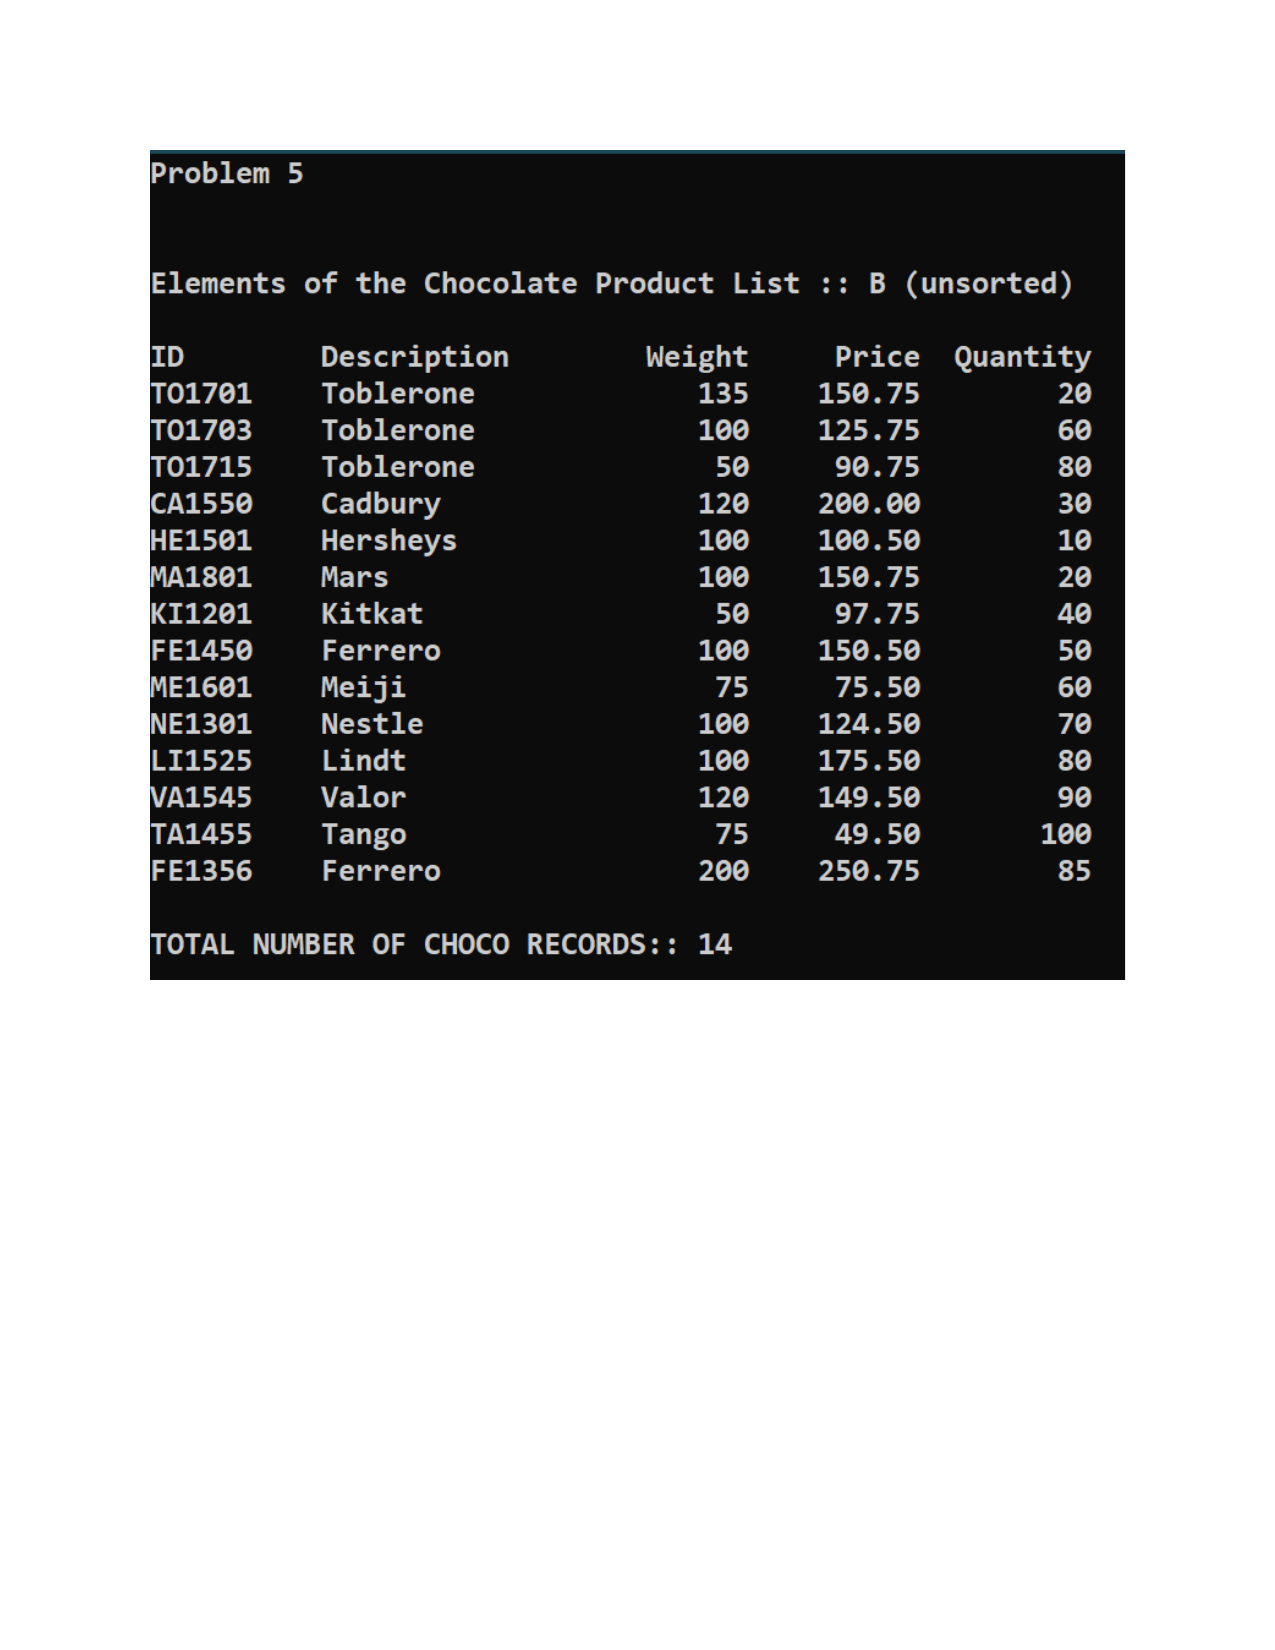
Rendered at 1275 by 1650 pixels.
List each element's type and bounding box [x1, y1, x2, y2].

picture [150, 150, 1125, 980]
